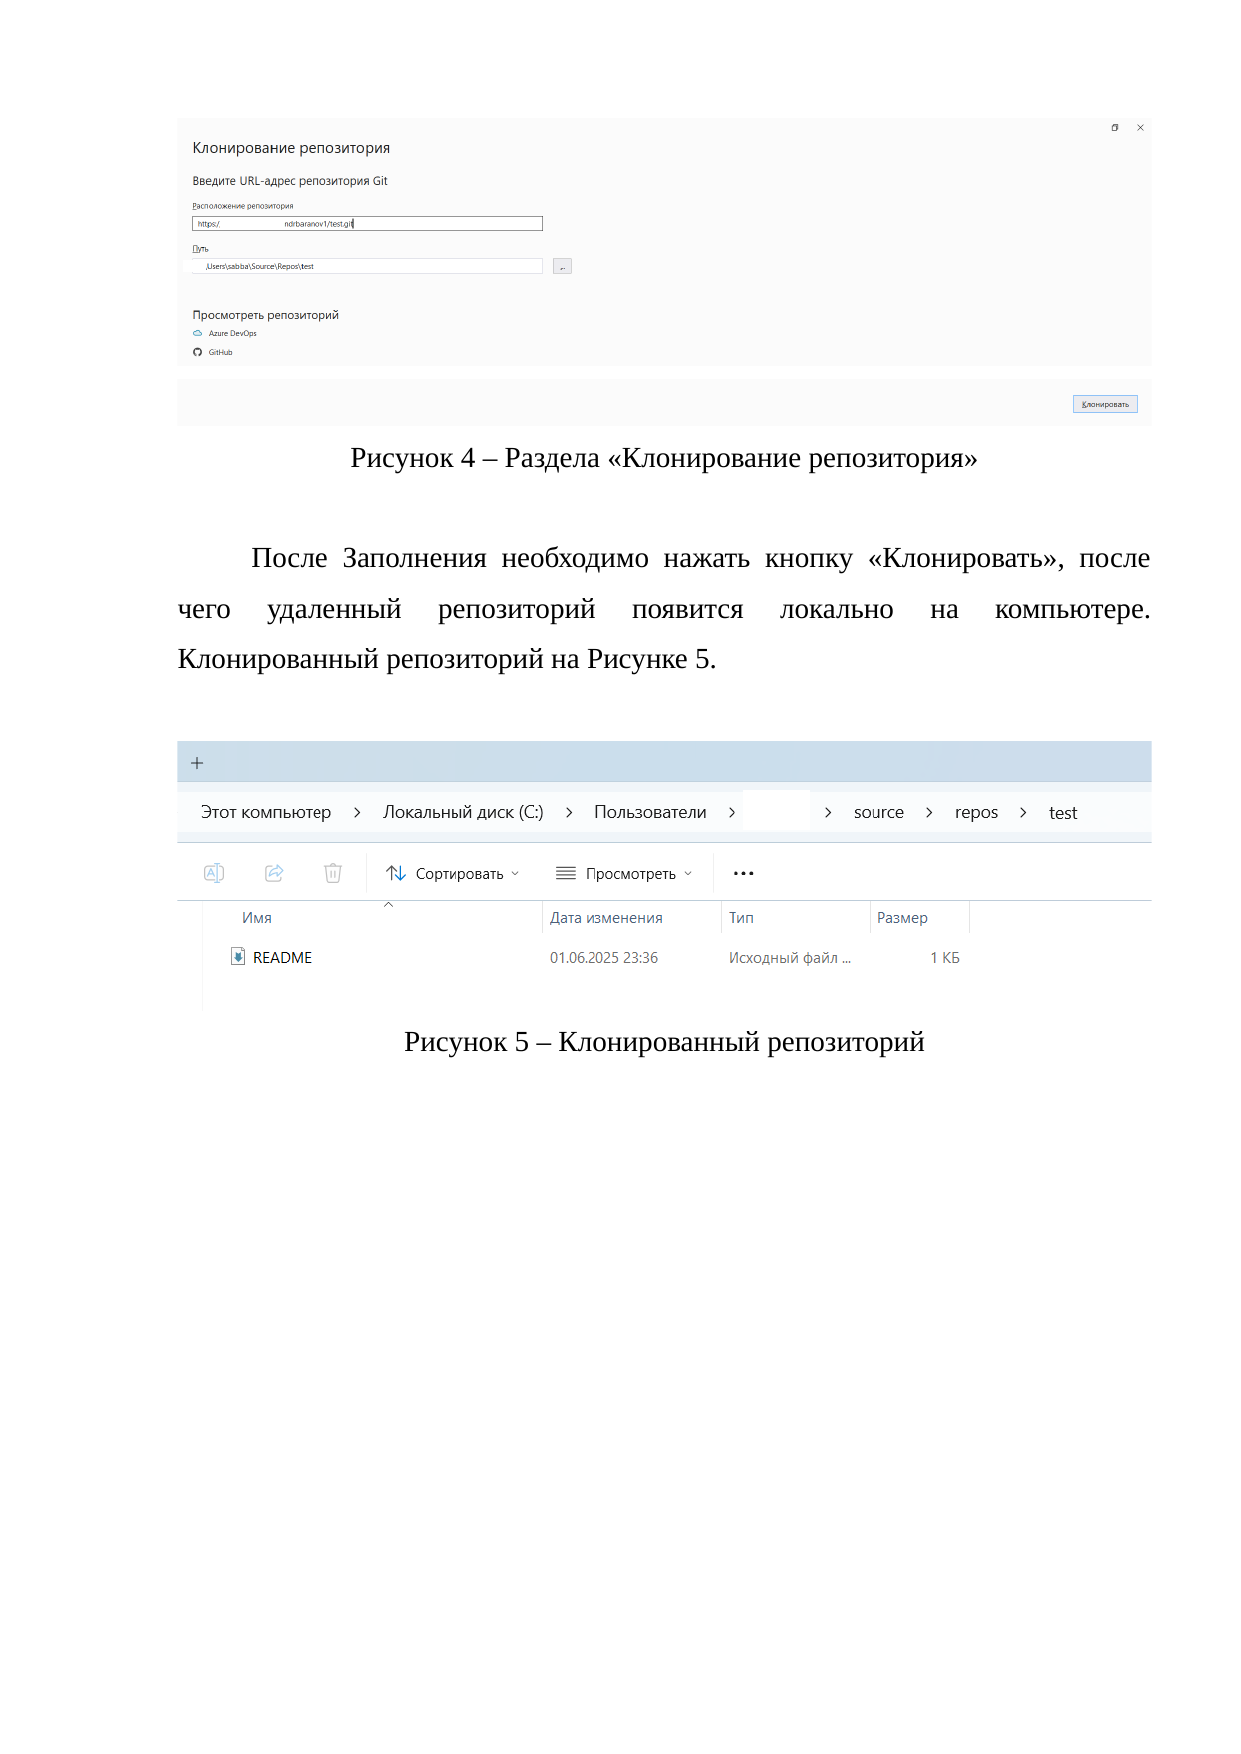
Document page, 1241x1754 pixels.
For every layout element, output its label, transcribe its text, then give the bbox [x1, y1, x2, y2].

picture [177, 379, 1152, 426]
picture [177, 741, 1152, 1011]
text После Заполнения необходимо нажать кнопку «Клонировать», после чего удаленный репозиторий появится локально на компьютере. Клонированный репозиторий на Рисунке 5. [177, 541, 1152, 675]
picture [177, 118, 1152, 366]
text Рисунок 5 – Клонированный репозиторий [177, 1024, 1152, 1058]
text Рисунок 4 – Раздела «Клонирование репозитория» [177, 440, 1152, 473]
